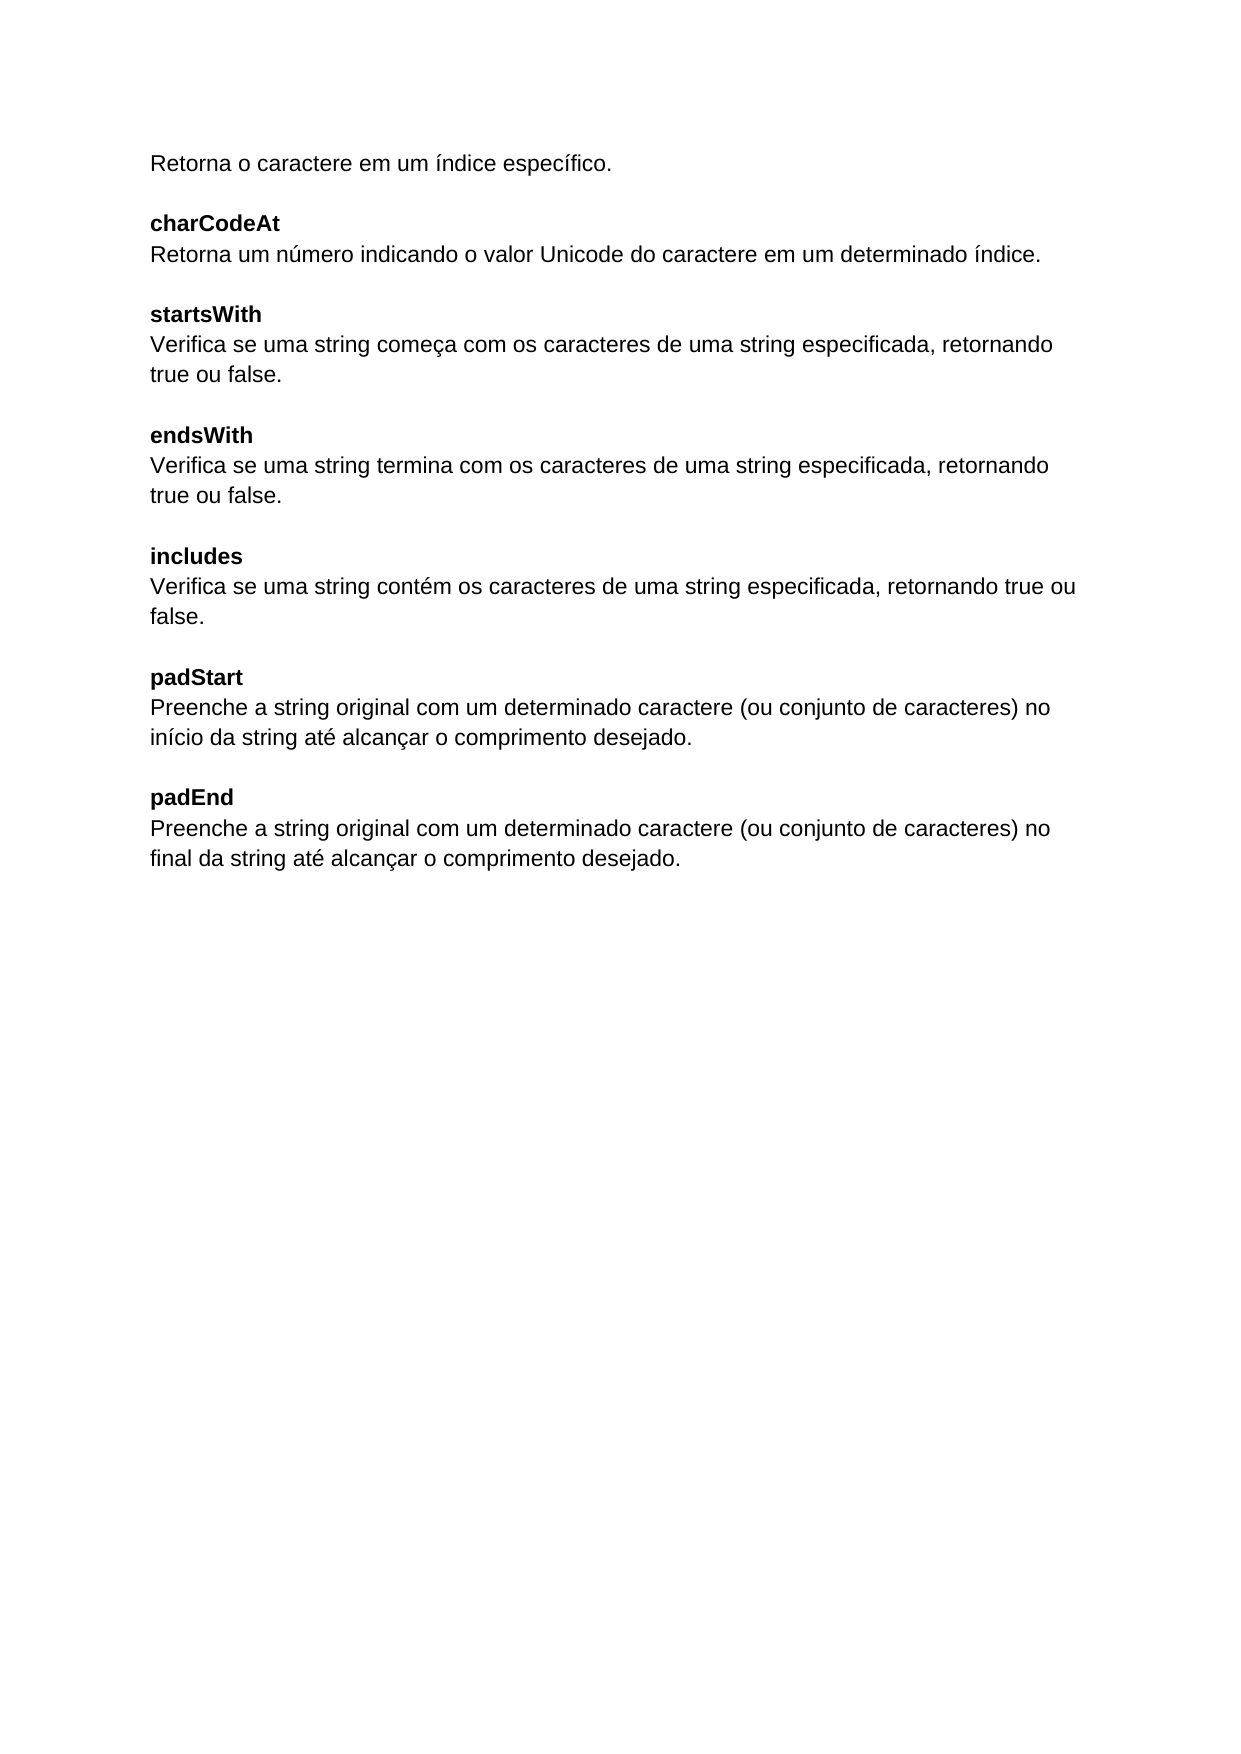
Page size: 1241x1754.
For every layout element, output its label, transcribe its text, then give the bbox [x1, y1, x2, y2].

text Verifica se uma string contém os caracteres de uma string especificada, retornando true ou false. [150, 573, 1090, 629]
text Preenche a string original com um determinado caractere (ou conjunto de caracteres) no final da string até alcançar o comprimento desejado. [150, 814, 1090, 871]
text endsWith [150, 422, 1090, 448]
text Preenche a string original com um determinado caractere (ou conjunto de caracteres) no início da string até alcançar o comprimento desejado. [150, 694, 1090, 750]
text Retorna o caractere em um índice específico. [150, 150, 1090, 176]
text Retorna um número indicando o valor Unicode do caractere em um determinado índice. [150, 241, 1090, 267]
text Verifica se uma string começa com os caracteres de uma string especificada, retornando true ou false. [150, 331, 1090, 388]
text charCodeAt [150, 210, 1090, 237]
text Verifica se uma string termina com os caracteres de uma string especificada, retornando true ou false. [150, 452, 1090, 509]
text padStart [150, 663, 1090, 690]
text startsWith [150, 301, 1090, 327]
text padEnd [150, 784, 1090, 811]
text includes [150, 543, 1090, 569]
